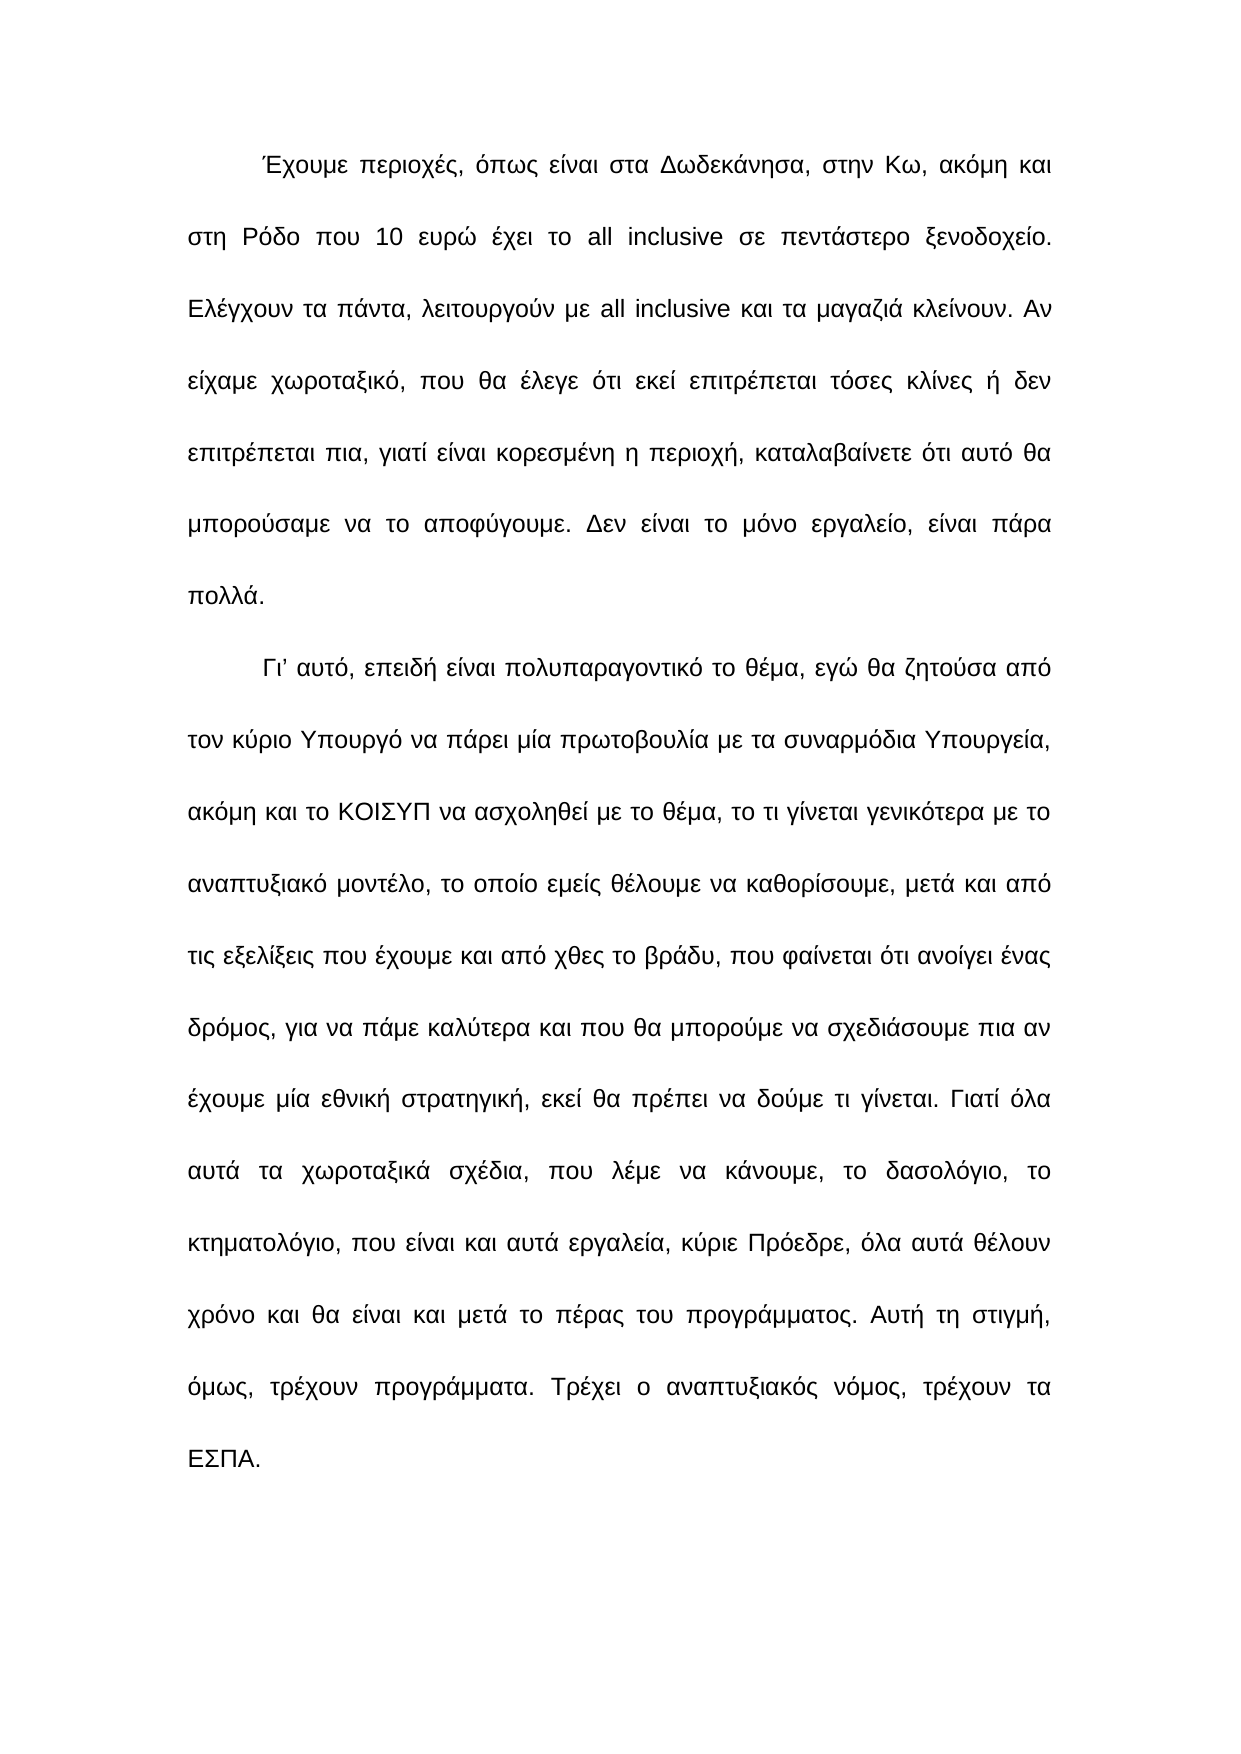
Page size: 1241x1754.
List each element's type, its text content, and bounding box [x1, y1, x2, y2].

text Έχουμε περιοχές, όπως είναι στα Δωδεκάνησα, στην Κω, ακόμη και στη Ρόδο που 10 ευρώ έχει το all inclusive σε πεντάστερο ξενοδοχείο. Ελέγχουν τα πάντα, λειτουργούν με all inclusive και τα μαγαζιά κλείνουν. Αν είχαμε χωροταξικό, που θα έλεγε ότι εκεί επιτρέπεται τόσες κλίνες ή δεν επιτρέπεται πια, γιατί είναι κορεσμένη η περιοχή, καταλαβαίνετε ότι αυτό θα μπορούσαμε να το αποφύγουμε. Δεν είναι το μόνο εργαλείο, είναι πάρα πολλά. [187, 150, 1053, 610]
text Γι’ αυτό, επειδή είναι πολυπαραγοντικό το θέμα, εγώ θα ζητούσα από τον κύριο Υπουργό να πάρει μία πρωτοβουλία με τα συναρμόδια Υπουργεία, ακόμη και το ΚΟΙΣΥΠ να ασχοληθεί με το θέμα, το τι γίνεται γενικότερα με το αναπτυξιακό μοντέλο, το οποίο εμείς θέλουμε να καθορίσουμε, μετά και από τις εξελίξεις που έχουμε και από χθες το βράδυ, που φαίνεται ότι ανοίγει ένας δρόμος, για να πάμε καλύτερα και που θα μπορούμε να σχεδιάσουμε πια αν έχουμε μία εθνική στρατηγική, εκεί θα πρέπει να δούμε τι γίνεται. Γιατί όλα αυτά τα χωροταξικά σχέδια, που λέμε να κάνουμε, το δασολόγιο, το κτηματολόγιο, που είναι και αυτά εργαλεία, κύριε Πρόεδρε, όλα αυτά θέλουν χρόνο και θα είναι και μετά το πέρας του προγράμματος. Αυτή τη στιγμή, όμως, τρέχουν προγράμματα. Τρέχει ο αναπτυξιακός νόμος, τρέχουν τα ΕΣΠΑ. [187, 653, 1053, 1472]
